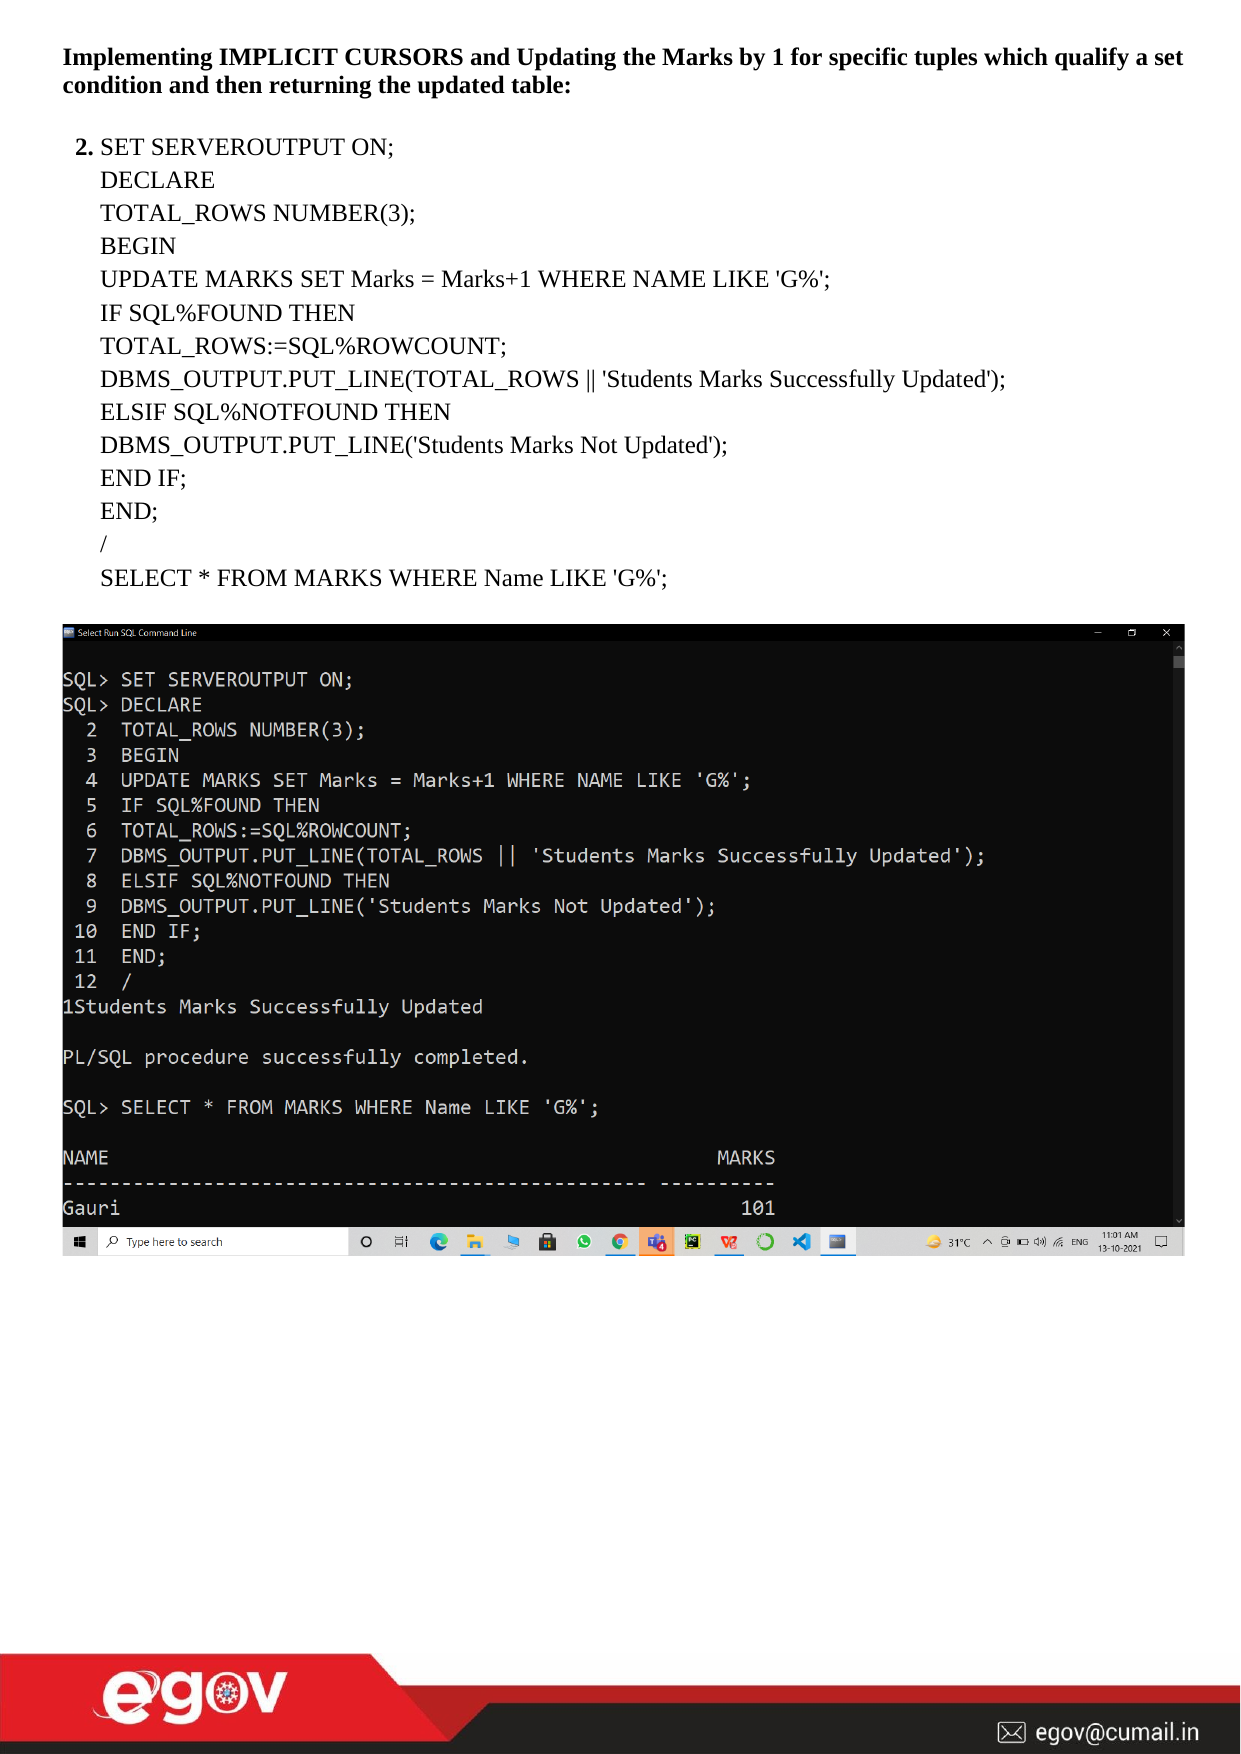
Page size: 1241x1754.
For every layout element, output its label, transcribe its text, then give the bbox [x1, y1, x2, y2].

list UPDATE MARKS SET Marks = Marks+1 WHERE NAME LIKE 'G%'; [75, 264, 1240, 293]
list END; [62, 496, 1240, 525]
list DBMS_OUTPUT.PUT_LINE('Students Marks Not Updated'); [62, 430, 1240, 459]
list BEGIN [75, 231, 1240, 260]
text Implementing IMPLICIT CURSORS and Updating the Marks by 1 for specific tuples which qualify a set condition and then returning the updated table: [62, 42, 1240, 99]
picture [0, 1653, 1241, 1754]
list TOTAL_ROWS:=SQL%ROWCOUNT; [75, 331, 1240, 359]
picture [62, 624, 1185, 1256]
list ELSIF SQL%NOTFOUND THEN [62, 397, 1240, 426]
list SET SERVEROUTPUT ON; [75, 132, 1240, 161]
list TOTAL_ROWS NUMBER(3); [75, 198, 1240, 227]
list DECLARE [75, 165, 1240, 194]
list DBMS_OUTPUT.PUT_LINE(TOTAL_ROWS || 'Students Marks Successfully Updated'); [75, 364, 1240, 393]
list / [62, 529, 1240, 558]
list SELECT * FROM MARKS WHERE Name LIKE 'G%'; [62, 563, 1240, 591]
list END IF; [62, 463, 1240, 492]
list IF SQL%FOUND THEN [75, 298, 1240, 326]
